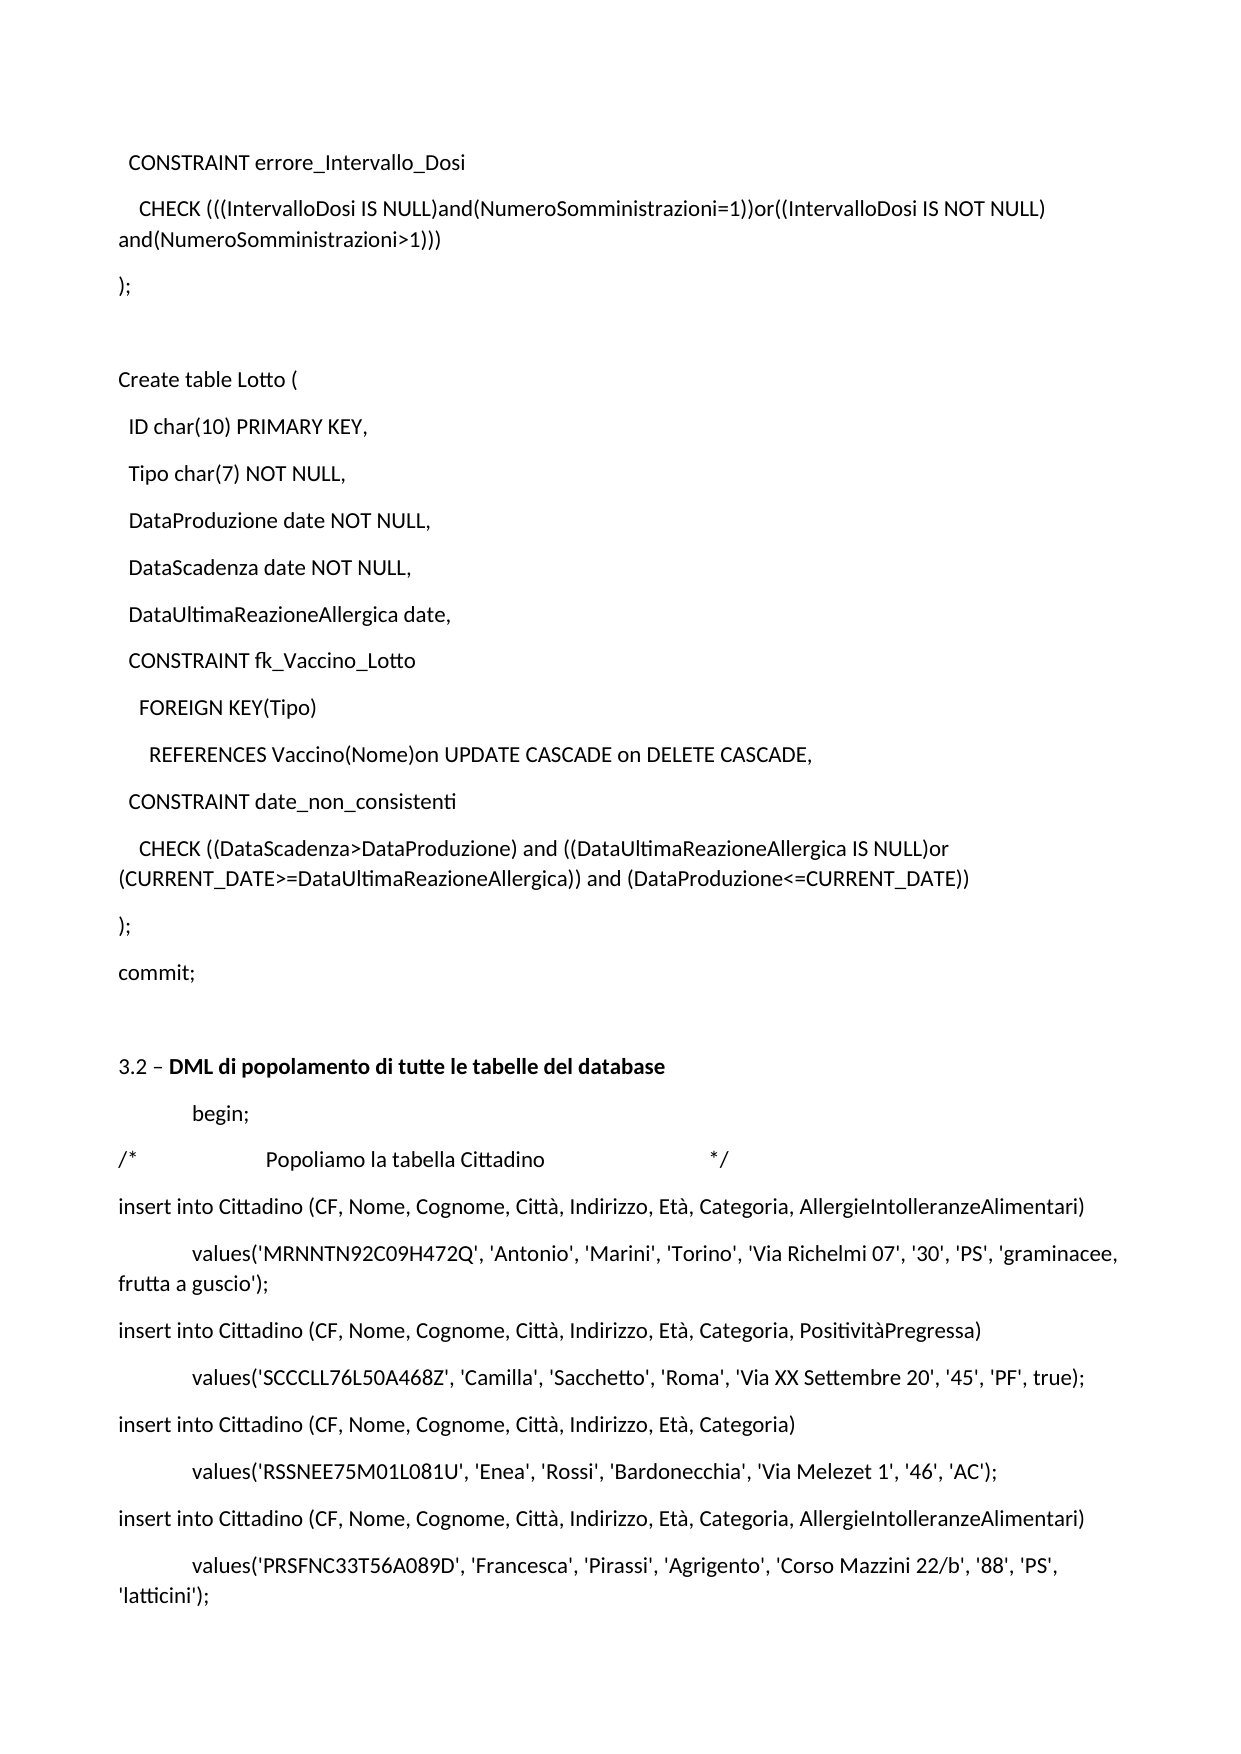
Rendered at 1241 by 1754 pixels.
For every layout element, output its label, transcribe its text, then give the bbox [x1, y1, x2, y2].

text insert into Cittadino (CF, Nome, Cognome, Città, Indirizzo, Età, Categoria, PositivitàPregressa) [118, 1316, 1122, 1344]
text CONSTRAINT errore_Intervallo_Dosi [118, 148, 1122, 176]
text ); [118, 272, 1122, 299]
text values('PRSFNC33T56A089D', 'Francesca', 'Pirassi', 'Agrigento', 'Corso Mazzini 22/b', '88', 'PS', 'latticini'); [118, 1551, 1122, 1609]
text commit; [118, 958, 1122, 986]
text CHECK (((IntervalloDosi IS NULL)and(NumeroSomministrazioni=1))or((IntervalloDosi IS NOT NULL) and(NumeroSomministrazioni>1))) [118, 194, 1122, 253]
text begin; [118, 1099, 1122, 1127]
text CHECK ((DataScadenza>DataProduzione) and ((DataUltimaReazioneAllergica IS NULL)or (CURRENT_DATE>=DataUltimaReazioneAllergica)) and (DataProduzione<=CURRENT_DATE)) [118, 834, 1122, 892]
text DataProduzione date NOT NULL, [118, 506, 1122, 534]
text REFERENCES Vaccino(Nome)on UPDATE CASCADE on DELETE CASCADE, [118, 740, 1122, 768]
text insert into Cittadino (CF, Nome, Cognome, Città, Indirizzo, Età, Categoria, AllergieIntolleranzeAlimentari) [118, 1192, 1122, 1220]
text Tipo char(7) NOT NULL, [118, 459, 1122, 487]
text values('RSSNEE75M01L081U', 'Enea', 'Rossi', 'Bardonecchia', 'Via Melezet 1', '46', 'AC'); [118, 1457, 1122, 1485]
text ID char(10) PRIMARY KEY, [118, 412, 1122, 440]
text CONSTRAINT date_non_consistenti [118, 787, 1122, 815]
text DataScadenza date NOT NULL, [118, 553, 1122, 581]
text values('MRNNTN92C09H472Q', 'Antonio', 'Marini', 'Torino', 'Via Richelmi 07', '30', 'PS', 'graminacee, frutta a guscio'); [118, 1239, 1122, 1297]
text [118, 1504, 1122, 1532]
text CONSTRAINT fk_Vaccino_Lotto [118, 647, 1122, 674]
text 3.2 – DML di popolamento di tutte le tabelle del database [118, 1052, 1122, 1080]
text DataUltimaReazioneAllergica date, [118, 600, 1122, 628]
text FOREIGN KEY(Tipo) [118, 693, 1122, 721]
text /* Popoliamo la tabella Cittadino */ [118, 1146, 1122, 1173]
text ); [118, 911, 1122, 939]
text Create table Lotto ( [118, 365, 1122, 393]
text insert into Cittadino (CF, Nome, Cognome, Città, Indirizzo, Età, Categoria) [118, 1410, 1122, 1438]
text values('SCCCLL76L50A468Z', 'Camilla', 'Sacchetto', 'Roma', 'Via XX Settembre 20', '45', 'PF', true); [118, 1363, 1122, 1391]
